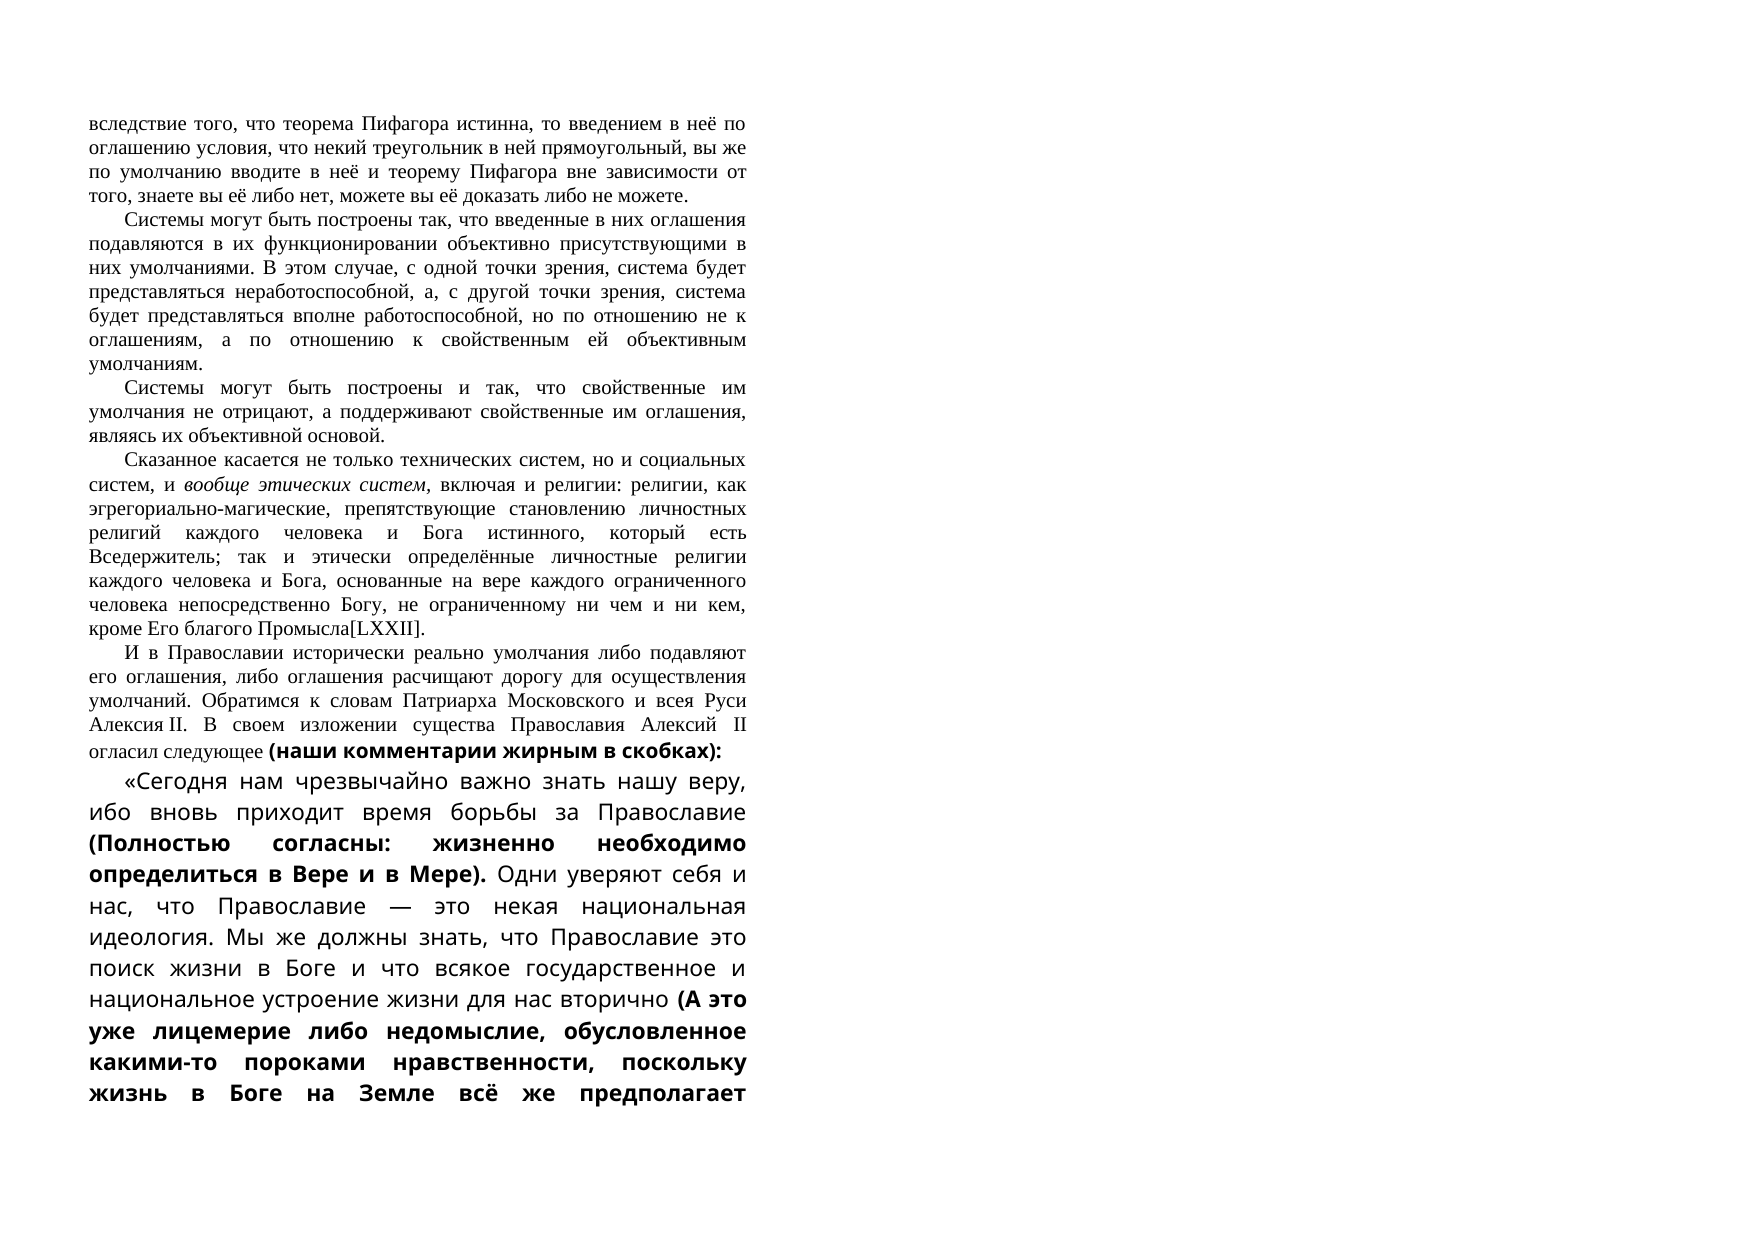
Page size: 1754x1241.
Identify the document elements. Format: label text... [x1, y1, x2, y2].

text Системы могут быть построены так, что введенные в них оглашения подавляются в их функционировании объективно присутствующими в них умолчаниями. В этом случае, с одной точки зрения, система будет представляться неработоспособной, а, с другой точки зрения, система будет представляться вполне работоспособной, но по отношению не к оглашениям, а по отношению к свойственным ей объективным умолчаниям. [89, 207, 747, 375]
text Системы могут быть построены и так, что свойственные им умолчания не отрицают, а поддерживают свойственные им оглашения, являясь их объективной основой. [89, 375, 747, 447]
text Сказанное касается не только технических систем, но и социальных систем, и вообще этических систем, включая и религии: религии, как эгрегориально-магические, препятствующие становлению личностных религий каждого человека и Бога истинного, который есть Вседержитель; так и этически определённые личностные религии каждого человека и Бога, основанные на вере каждого ограниченного человека непосредственно Богу, не ограниченному ни чем и ни кем, кроме Его благого Промысла[LXXII]. [89, 447, 747, 640]
text И в Православии исторически реально умолчания либо подавляют его оглашения, либо оглашения расчищают дорогу для осуществления умолчаний. Обратимся к словам Патриарха Московского и всея Руси Алексия II. В своем изложении существа Православия Алексий II огласил следующее (наши комментарии жирным в скобках): [89, 640, 747, 764]
